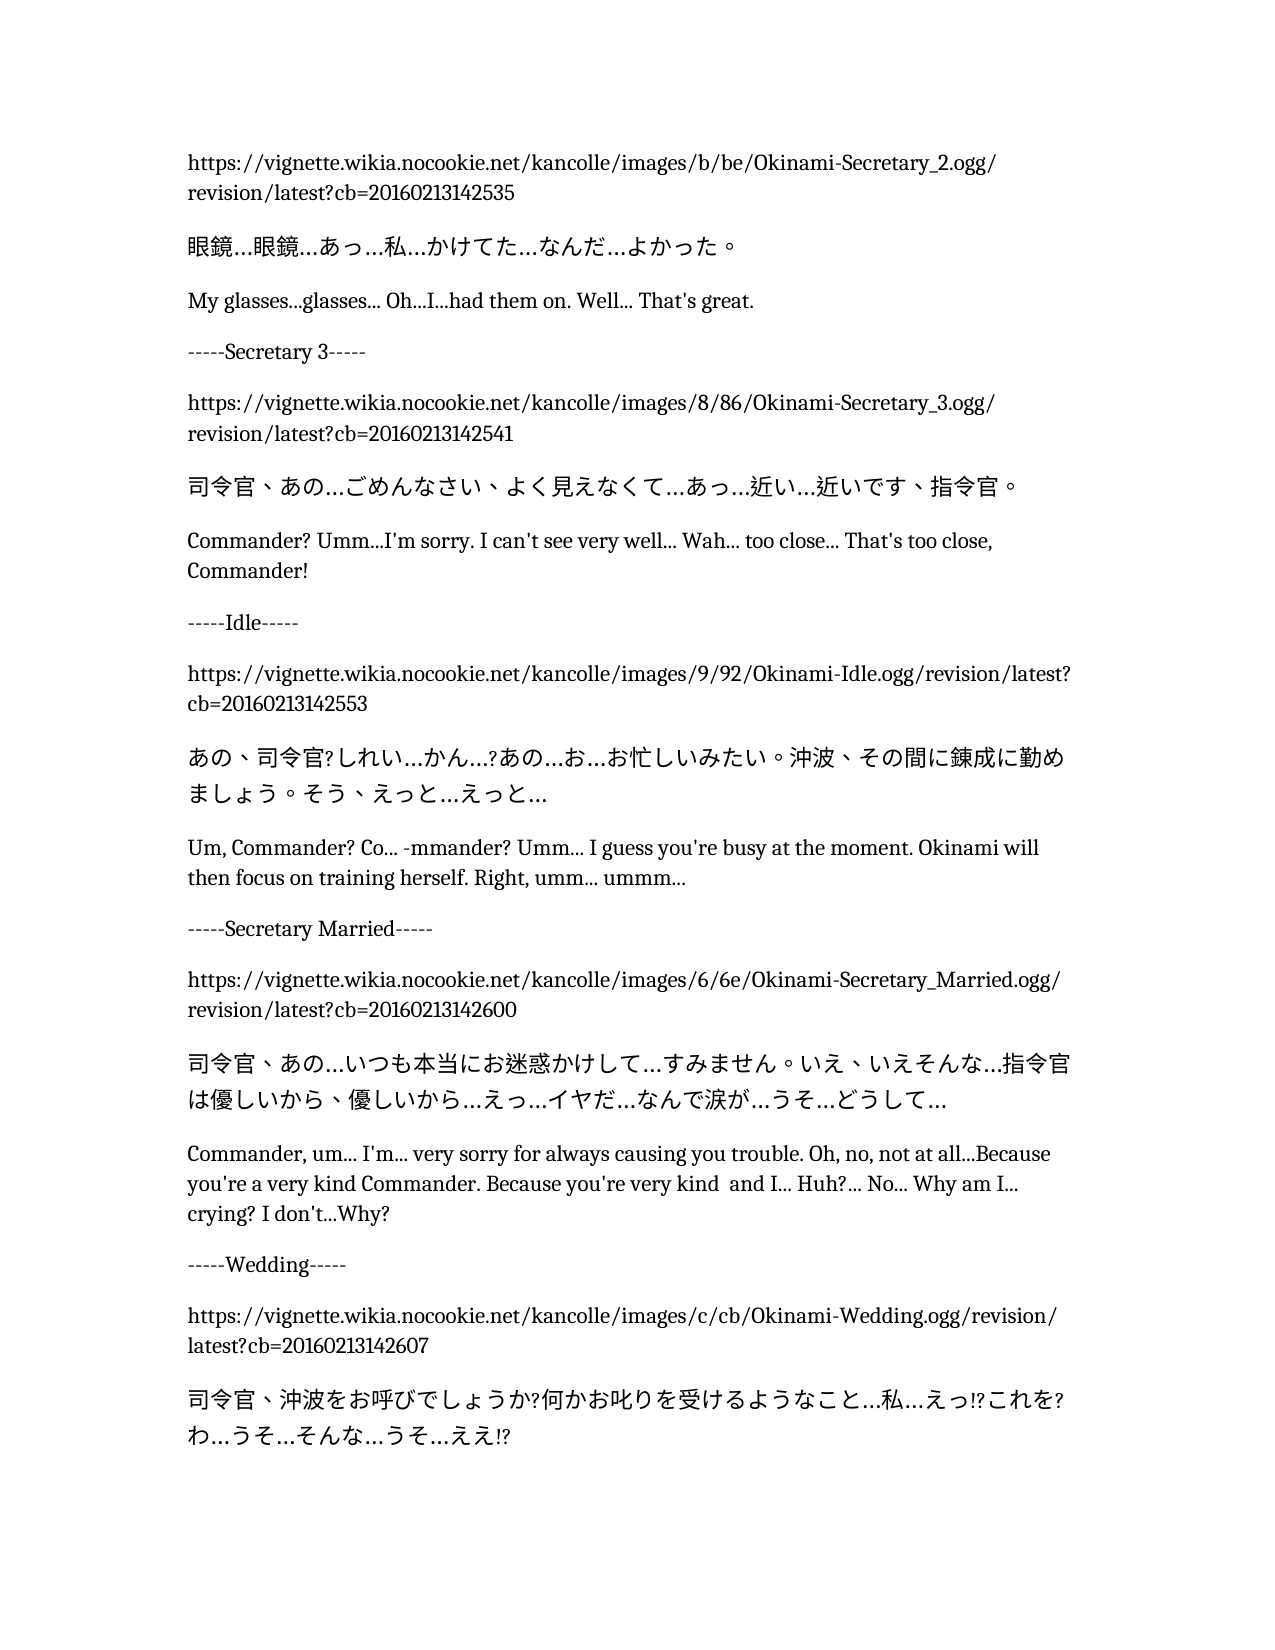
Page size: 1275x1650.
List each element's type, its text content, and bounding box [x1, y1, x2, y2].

text Commander, um... I'm... very sorry for always causing you trouble. Oh, no, not at all...Because you're a very kind Commander. Because you're very kind and I... Huh?... No... Why am I... crying? I don't...Why? [187, 1141, 1087, 1227]
text 眼鏡…眼鏡…あっ…私…かけてた…なんだ…よかった。 [187, 231, 1087, 262]
text https://vignette.wikia.nocookie.net/kancolle/images/8/86/Okinami-Secretary_3.ogg/revision/latest?cb=20160213142541 [187, 390, 1087, 447]
text https://vignette.wikia.nocookie.net/kancolle/images/c/cb/Okinami-Wedding.ogg/revision/latest?cb=20160213142607 [187, 1303, 1087, 1360]
text -----Secretary 3----- [187, 339, 1087, 365]
text 司令官、沖波をお呼びでしょうか?何かお叱りを受けるようなこと…私…えっ!?これを?わ…うそ…そんな…うそ…ええ!? [187, 1384, 1087, 1452]
text https://vignette.wikia.nocookie.net/kancolle/images/6/6e/Okinami-Secretary_Married.ogg/revision/latest?cb=20160213142600 [187, 967, 1087, 1023]
text 司令官、あの…いつも本当にお迷惑かけして…すみません。いえ、いえそんな…指令官は優しいから、優しいから…えっ…イヤだ…なんで涙が…うそ…どうして… [187, 1048, 1087, 1115]
text -----Wedding----- [187, 1252, 1087, 1278]
text https://vignette.wikia.nocookie.net/kancolle/images/b/be/Okinami-Secretary_2.ogg/revision/latest?cb=20160213142535 [187, 150, 1087, 207]
text Um, Commander? Co... -mmander? Umm... I guess you're busy at the moment. Okinami will then focus on training herself. Right, umm... ummm... [187, 834, 1087, 891]
text -----Idle----- [187, 609, 1087, 636]
text -----Secretary Married----- [187, 916, 1087, 942]
text My glasses...glasses... Oh...I...had them on. Well... That's great. [187, 288, 1087, 314]
text 司令官、あの…ごめんなさい、よく見えなくて…あっ…近い…近いです、指令官。 [187, 471, 1087, 503]
text https://vignette.wikia.nocookie.net/kancolle/images/9/92/Okinami-Idle.ogg/revision/latest?cb=20160213142553 [187, 660, 1087, 717]
text Commander? Umm...I'm sorry. I can't see very well... Wah... too close... That's too close, Commander! [187, 528, 1087, 585]
text あの、司令官?しれい…かん…?あの…お…お忙しいみたい。沖波、その間に錬成に勤めましょう。そう、えっと…えっと… [187, 742, 1087, 809]
